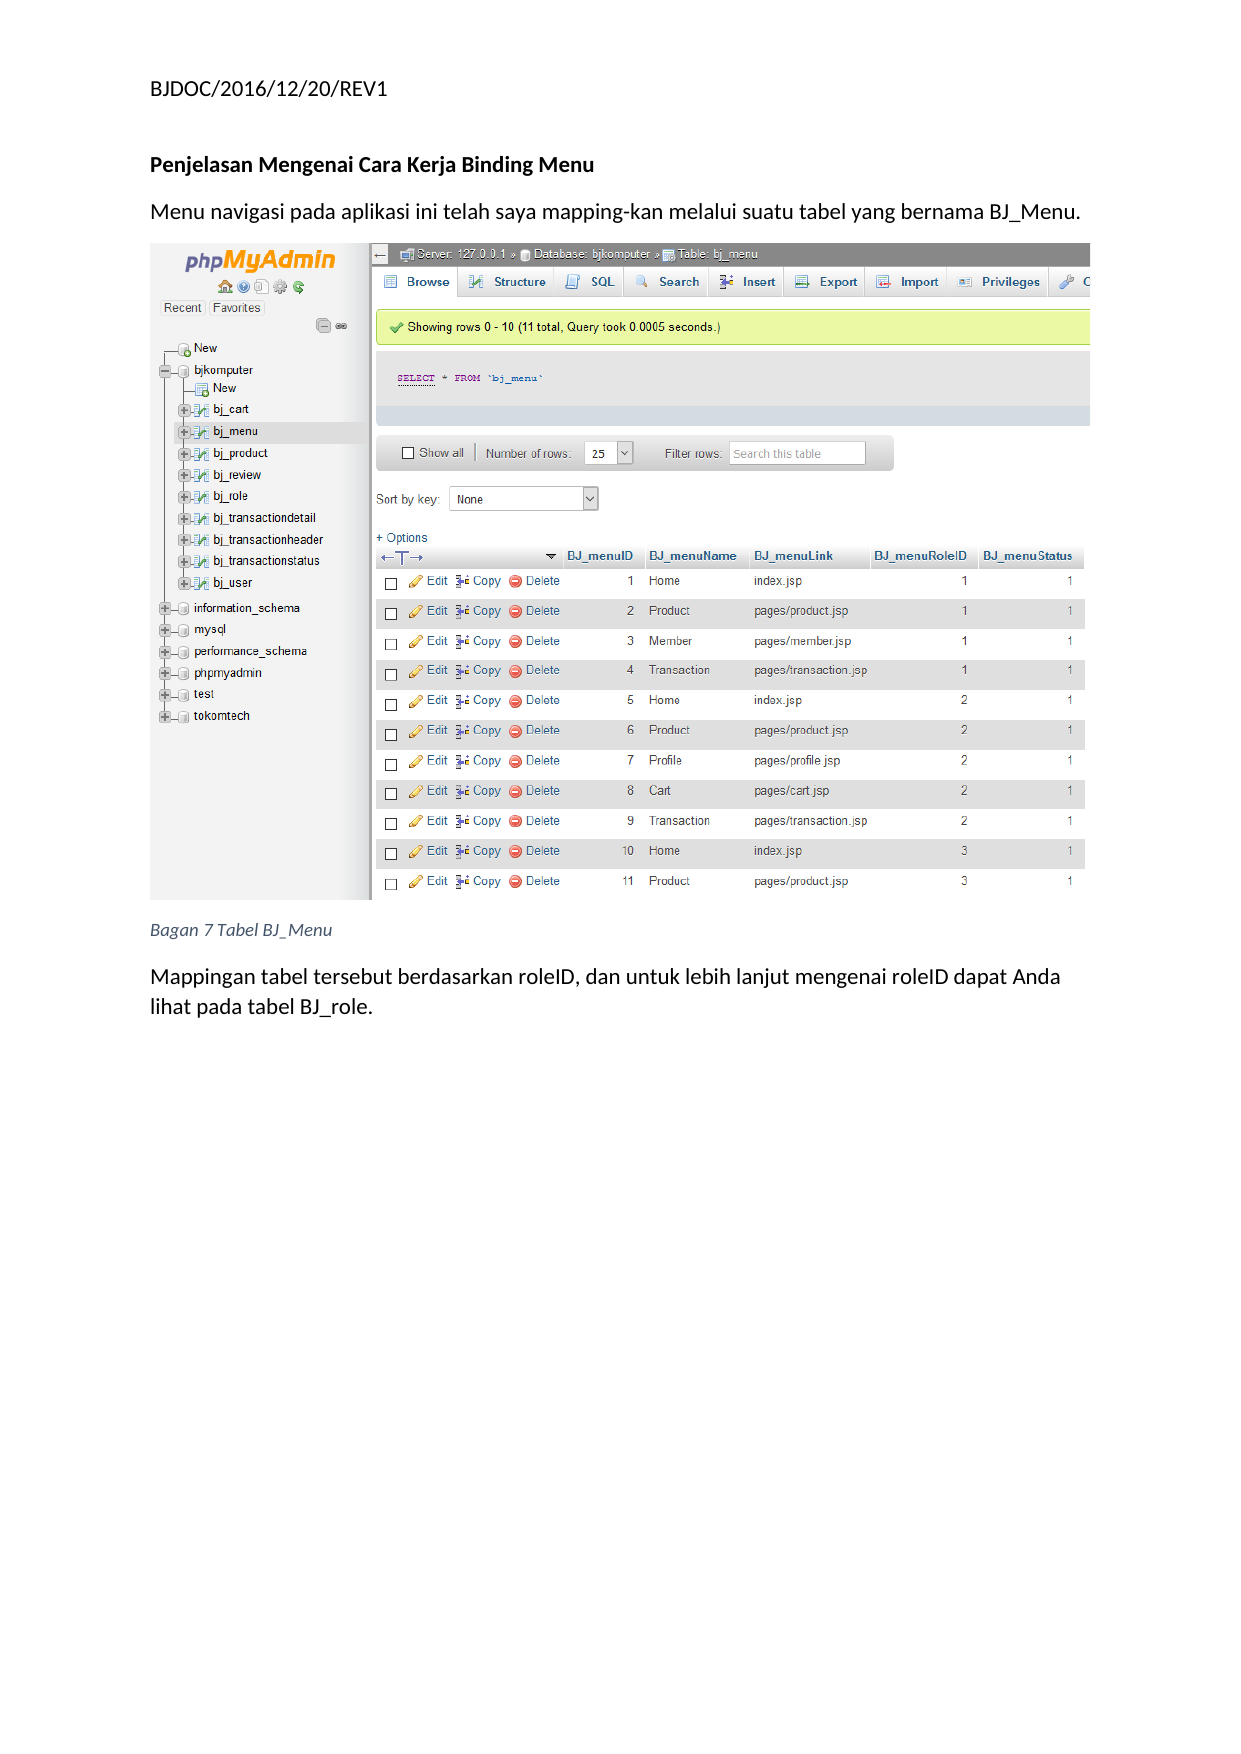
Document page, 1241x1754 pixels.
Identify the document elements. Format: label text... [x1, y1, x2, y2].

text Mappingan tabel tersebut berdasarkan roleID, dan untuk lebih lanjut mengenai roleID dapat Anda lihat pada tabel BJ_role. [150, 962, 1090, 1021]
picture [150, 243, 1091, 900]
text Menu navigasi pada aplikasi ini telah saya mapping-kan melalui suatu tabel yang bernama BJ_Menu. [150, 197, 1090, 225]
text Penjelasan Mengenai Cara Kerja Binding Menu [150, 150, 1090, 178]
text Bagan 7 Tabel BJ_Menu [150, 918, 1090, 941]
